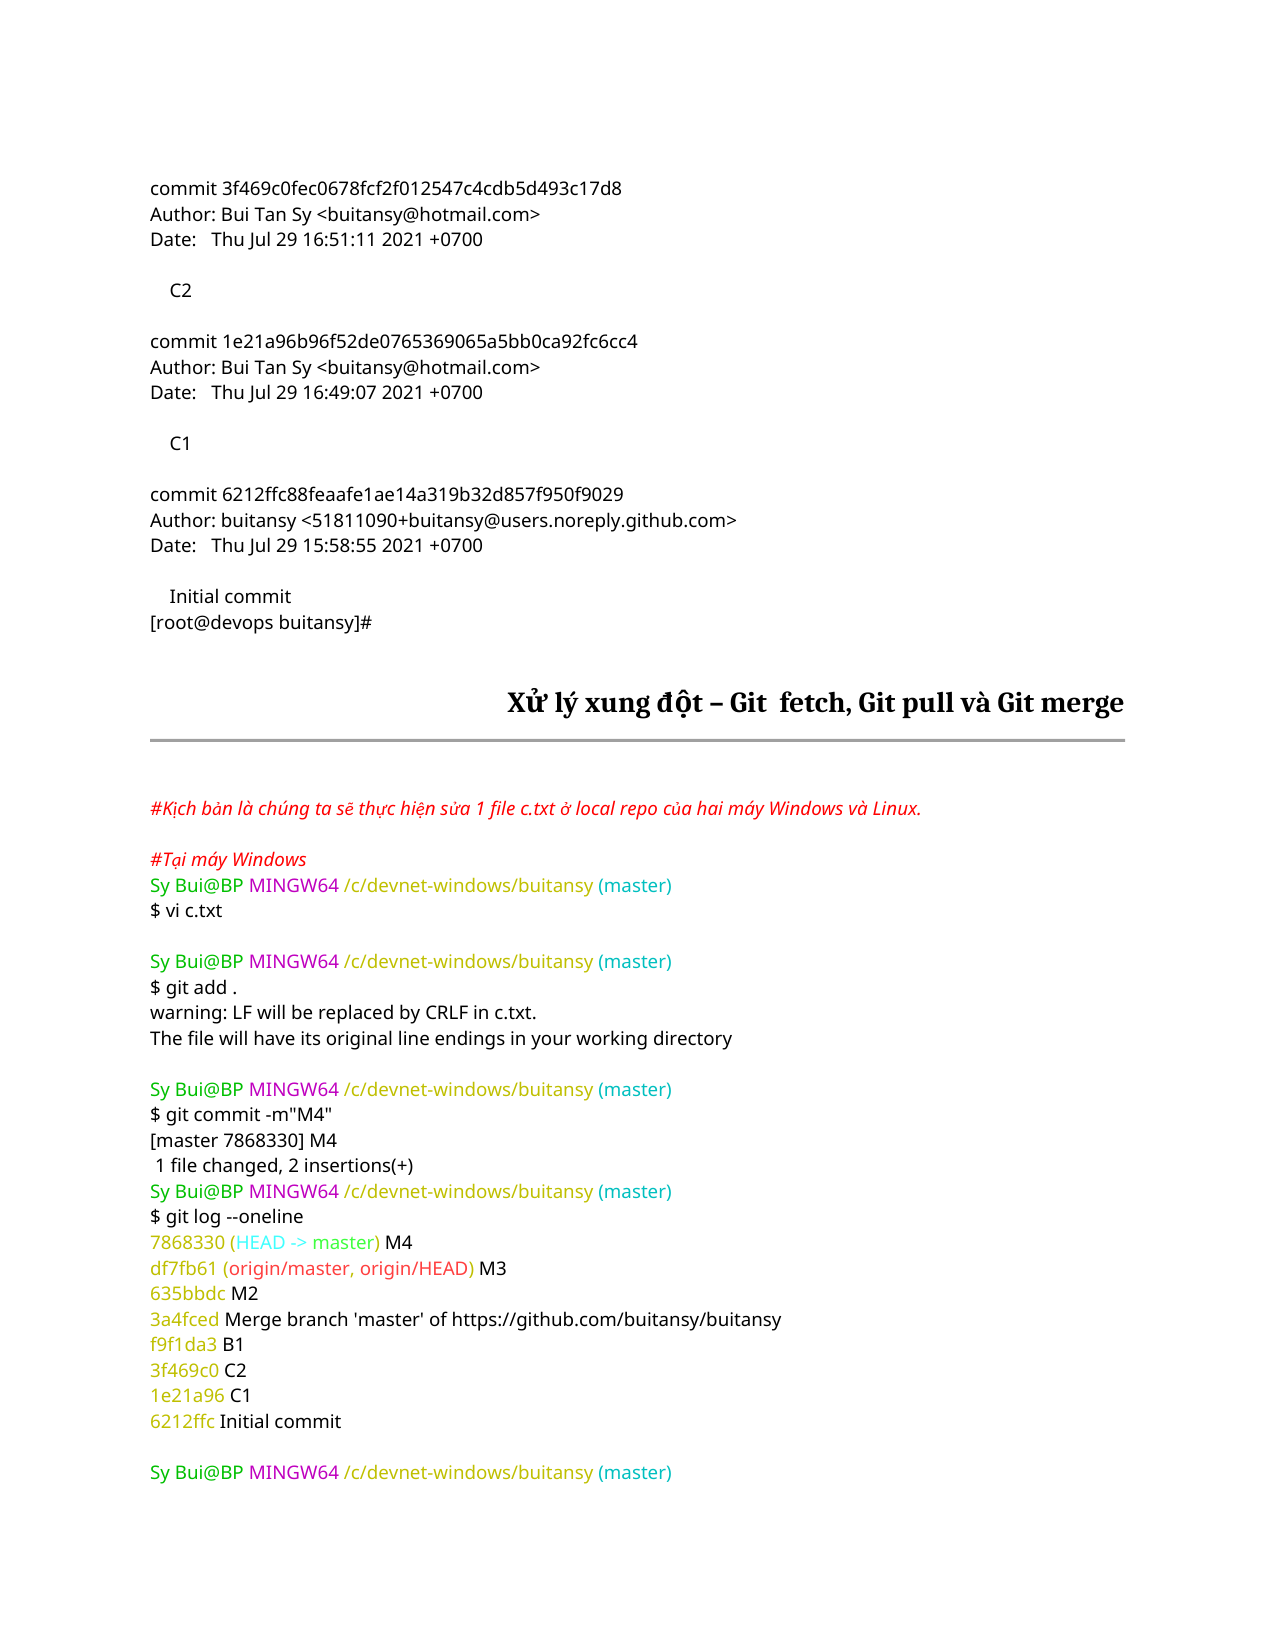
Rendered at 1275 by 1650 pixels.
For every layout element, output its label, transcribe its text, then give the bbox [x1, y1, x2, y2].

text $ git add . [150, 974, 1125, 1000]
text 6212ffc Initial commit [150, 1408, 1125, 1433]
text Author: Bui Tan Sy <buitansy@hotmail.com> [150, 354, 1125, 380]
text commit 6212ffc88feaafe1ae14a319b32d857f950f9029 [150, 482, 1125, 507]
text 635bbdc M2 [150, 1280, 1125, 1306]
text 3a4fced Merge branch 'master' of https://github.com/buitansy/buitansy [150, 1306, 1125, 1331]
text 1 file changed, 2 insertions(+) [150, 1153, 1125, 1178]
text warning: LF will be replaced by CRLF in c.txt. [150, 1000, 1125, 1025]
text 3f469c0 C2 [150, 1357, 1125, 1382]
text f9f1da3 B1 [150, 1331, 1125, 1357]
text C1 [150, 431, 1125, 456]
text Sy Bui@BP MINGW64 /c/devnet-windows/buitansy (master) [150, 949, 1125, 974]
text Date: Thu Jul 29 15:58:55 2021 +0700 [150, 533, 1125, 558]
text $ vi c.txt [150, 898, 1125, 923]
text commit 1e21a96b96f52de0765369065a5bb0ca92fc6cc4 [150, 329, 1125, 354]
text Sy Bui@BP MINGW64 /c/devnet-windows/buitansy (master) [150, 872, 1125, 898]
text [150, 201, 1125, 227]
text #Tại máy Windows [150, 847, 1125, 872]
text $ git log --oneline [150, 1204, 1125, 1229]
text Date: Thu Jul 29 16:49:07 2021 +0700 [150, 380, 1125, 405]
text 7868330 (HEAD -> master) M4 [150, 1229, 1125, 1255]
text Author: buitansy <51811090+buitansy@users.noreply.github.com> [150, 507, 1125, 533]
text C2 [150, 278, 1125, 303]
text Date: Thu Jul 29 16:51:11 2021 +0700 [150, 227, 1125, 252]
text #Kịch bản là chúng ta sẽ thực hiện sửa 1 file c.txt ở local repo của hai máy Windows và Linux. [150, 796, 1125, 821]
text df7fb61 (origin/master, origin/HEAD) M3 [150, 1255, 1125, 1280]
text $ git commit -m"M4" [150, 1102, 1125, 1127]
text Xử lý xung đột – Git fetch, Git pull và Git merge [150, 686, 1125, 719]
text commit 3f469c0fec0678fcf2f012547c4cdb5d493c17d8 [150, 176, 1125, 201]
text 1e21a96 C1 [150, 1382, 1125, 1408]
text [root@devops buitansy]# [150, 609, 1125, 635]
text The file will have its original line endings in your working directory [150, 1025, 1125, 1051]
text Sy Bui@BP MINGW64 /c/devnet-windows/buitansy (master) [150, 1178, 1125, 1204]
text Initial commit [150, 584, 1125, 609]
text Sy Bui@BP MINGW64 /c/devnet-windows/buitansy (master) [150, 1459, 1125, 1484]
text [master 7868330] M4 [150, 1127, 1125, 1153]
text Sy Bui@BP MINGW64 /c/devnet-windows/buitansy (master) [150, 1076, 1125, 1102]
